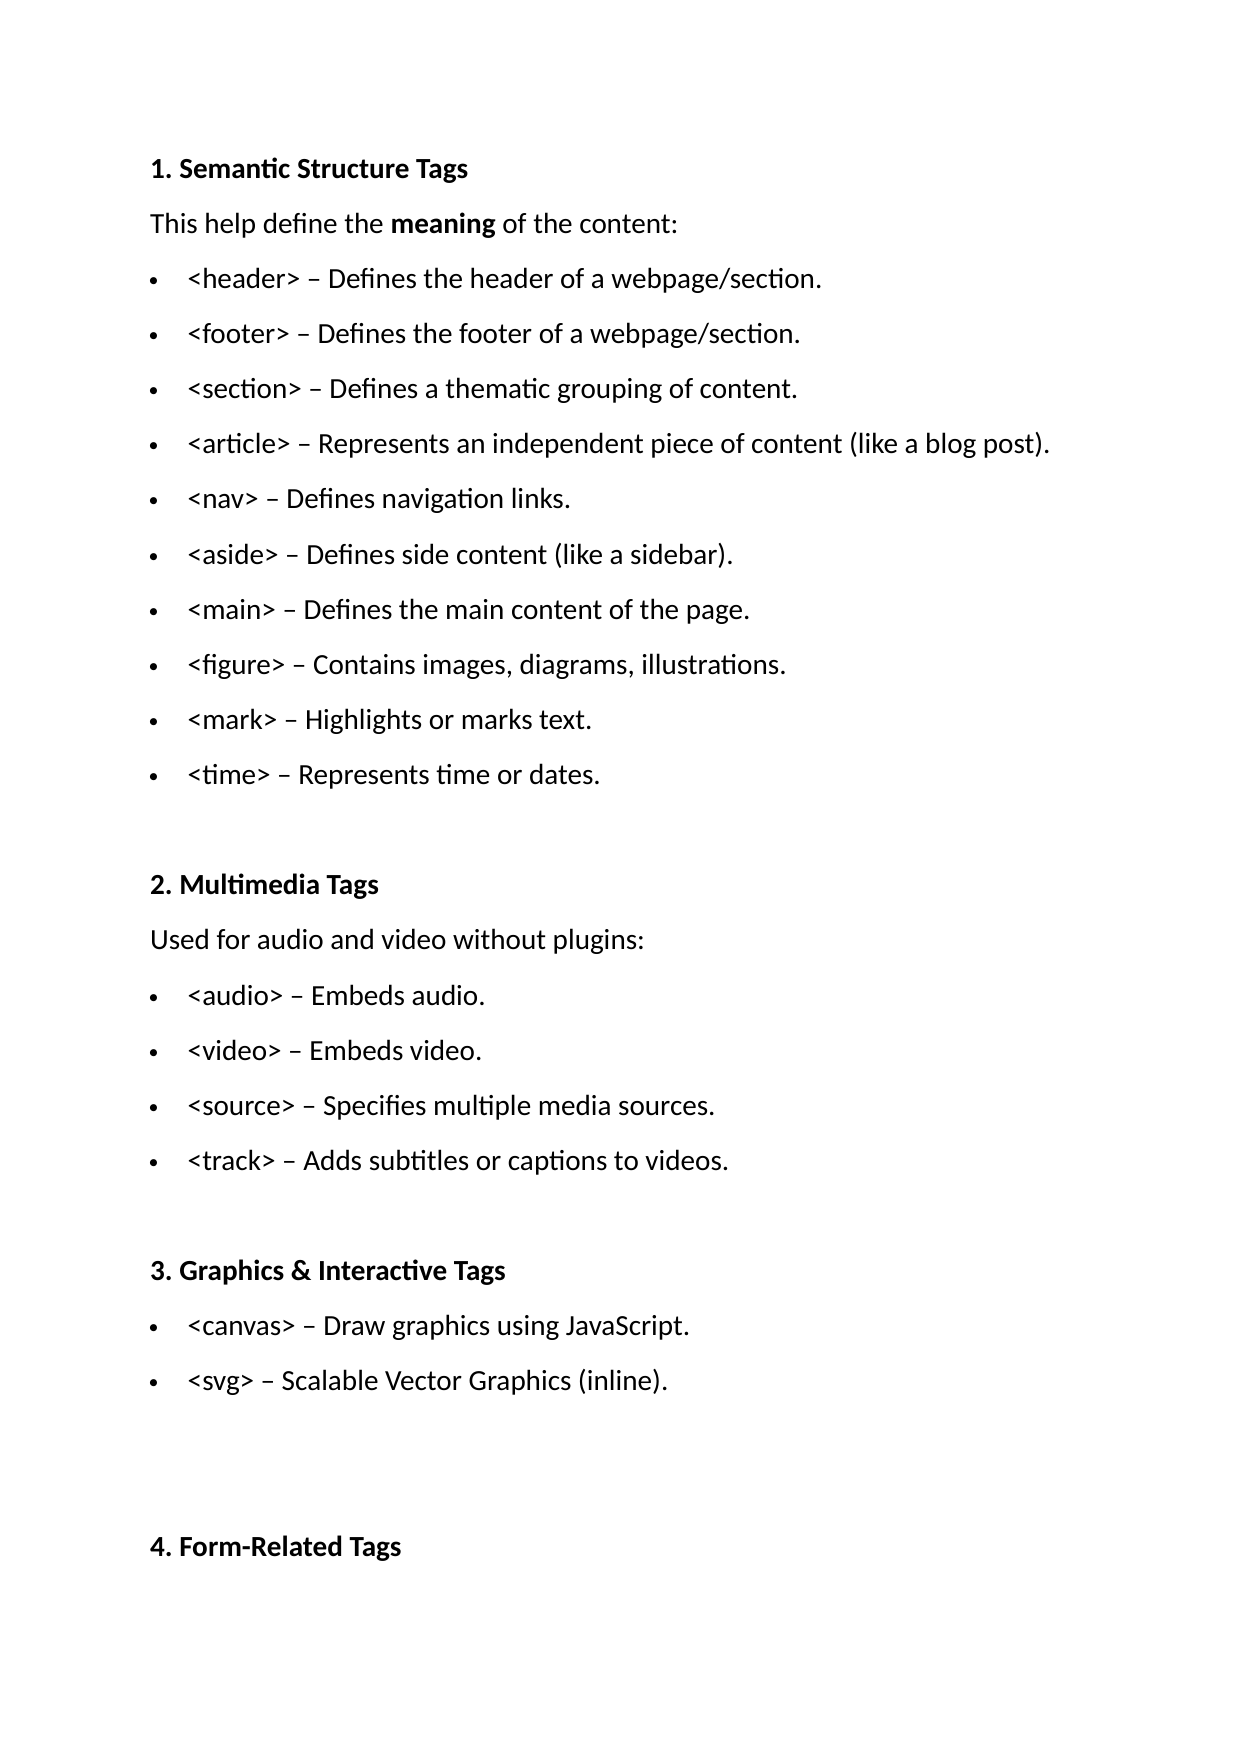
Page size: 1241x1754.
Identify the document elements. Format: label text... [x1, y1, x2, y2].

list <main> – Defines the main content of the page. [150, 591, 1090, 626]
list <nav> – Defines navigation links. [150, 481, 1090, 516]
list <canvas> – Draw graphics using JavaScript. [150, 1307, 1090, 1343]
text 3. Graphics & Interactive Tags [150, 1252, 1090, 1288]
list <time> – Represents time or dates. [150, 756, 1090, 792]
list <header> – Defines the header of a webpage/section. [150, 260, 1090, 296]
list <article> – Represents an independent piece of content (like a blog post). [150, 426, 1090, 461]
list <svg> – Scalable Vector Graphics (inline). [150, 1362, 1090, 1398]
text 2. Multimedia Tags [150, 866, 1090, 902]
text This help define the meaning of the content: [150, 205, 1090, 241]
list <video> – Embeds video. [150, 1032, 1090, 1067]
list <mark> – Highlights or marks text. [150, 701, 1090, 737]
list <source> – Specifies multiple media sources. [150, 1087, 1090, 1122]
text 1. Semantic Structure Tags [150, 150, 1090, 186]
list <aside> – Defines side content (like a sidebar). [150, 536, 1090, 571]
list <footer> – Defines the footer of a webpage/section. [150, 315, 1090, 351]
list <figure> – Contains images, diagrams, illustrations. [150, 646, 1090, 682]
text 4. Form-Related Tags [150, 1528, 1090, 1563]
list <section> – Defines a thematic grouping of content. [150, 370, 1090, 406]
text Used for audio and video without plugins: [150, 921, 1090, 957]
list <track> – Adds subtitles or captions to videos. [150, 1142, 1090, 1177]
list <audio> – Embeds audio. [150, 977, 1090, 1012]
